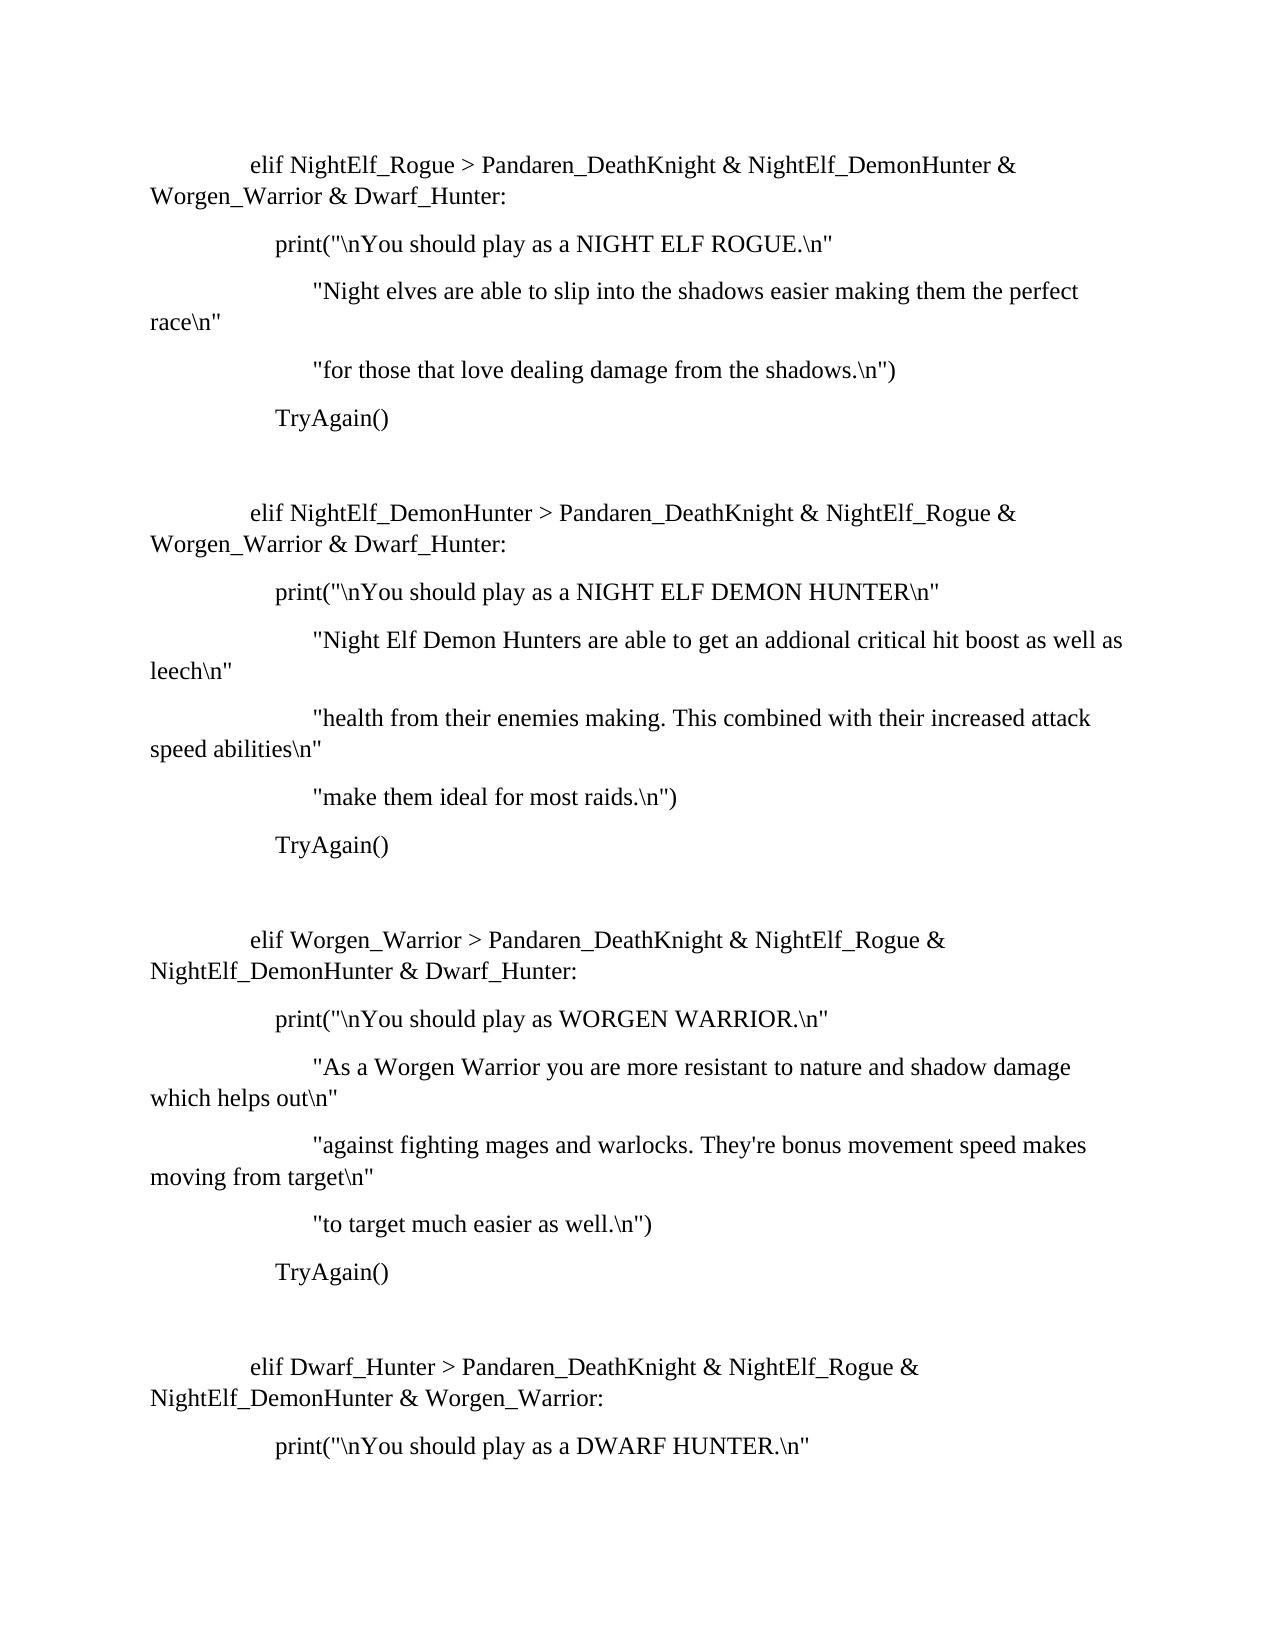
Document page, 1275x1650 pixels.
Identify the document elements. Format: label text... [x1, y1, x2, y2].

text elif Dwarf_Hunter > Pandaren_DeathKnight & NightElf_Rogue & NightElf_DemonHunter & Worgen_Warrior: [150, 1352, 1125, 1412]
text TryAgain() [150, 830, 1125, 859]
text print("\nYou should play as WORGEN WARRIOR.\n" [150, 1004, 1125, 1033]
text print("\nYou should play as a DWARF HUNTER.\n" [150, 1431, 1125, 1460]
text "As a Worgen Warrior you are more resistant to nature and shadow damage which helps out\n" [150, 1052, 1125, 1112]
text "make them ideal for most raids.\n") [150, 782, 1125, 811]
text TryAgain() [150, 1257, 1125, 1286]
text print("\nYou should play as a NIGHT ELF ROGUE.\n" [150, 229, 1125, 257]
text elif NightElf_Rogue > Pandaren_DeathKnight & NightElf_DemonHunter & Worgen_Warrior & Dwarf_Hunter: [150, 150, 1125, 210]
text elif Worgen_Warrior > Pandaren_DeathKnight & NightElf_Rogue & NightElf_DemonHunter & Dwarf_Hunter: [150, 925, 1125, 985]
text print("\nYou should play as a NIGHT ELF DEMON HUNTER\n" [150, 577, 1125, 606]
text TryAgain() [150, 403, 1125, 432]
text elif NightElf_DemonHunter > Pandaren_DeathKnight & NightElf_Rogue & Worgen_Warrior & Dwarf_Hunter: [150, 498, 1125, 558]
text "to target much easier as well.\n") [150, 1209, 1125, 1238]
text "Night elves are able to slip into the shadows easier making them the perfect race\n" [150, 276, 1125, 336]
text "for those that love dealing damage from the shadows.\n") [150, 355, 1125, 384]
text "Night Elf Demon Hunters are able to get an addional critical hit boost as well as leech\n" [150, 625, 1125, 684]
text "health from their enemies making. This combined with their increased attack speed abilities\n" [150, 703, 1125, 763]
text "against fighting mages and warlocks. They're bonus movement speed makes moving from target\n" [150, 1131, 1125, 1190]
